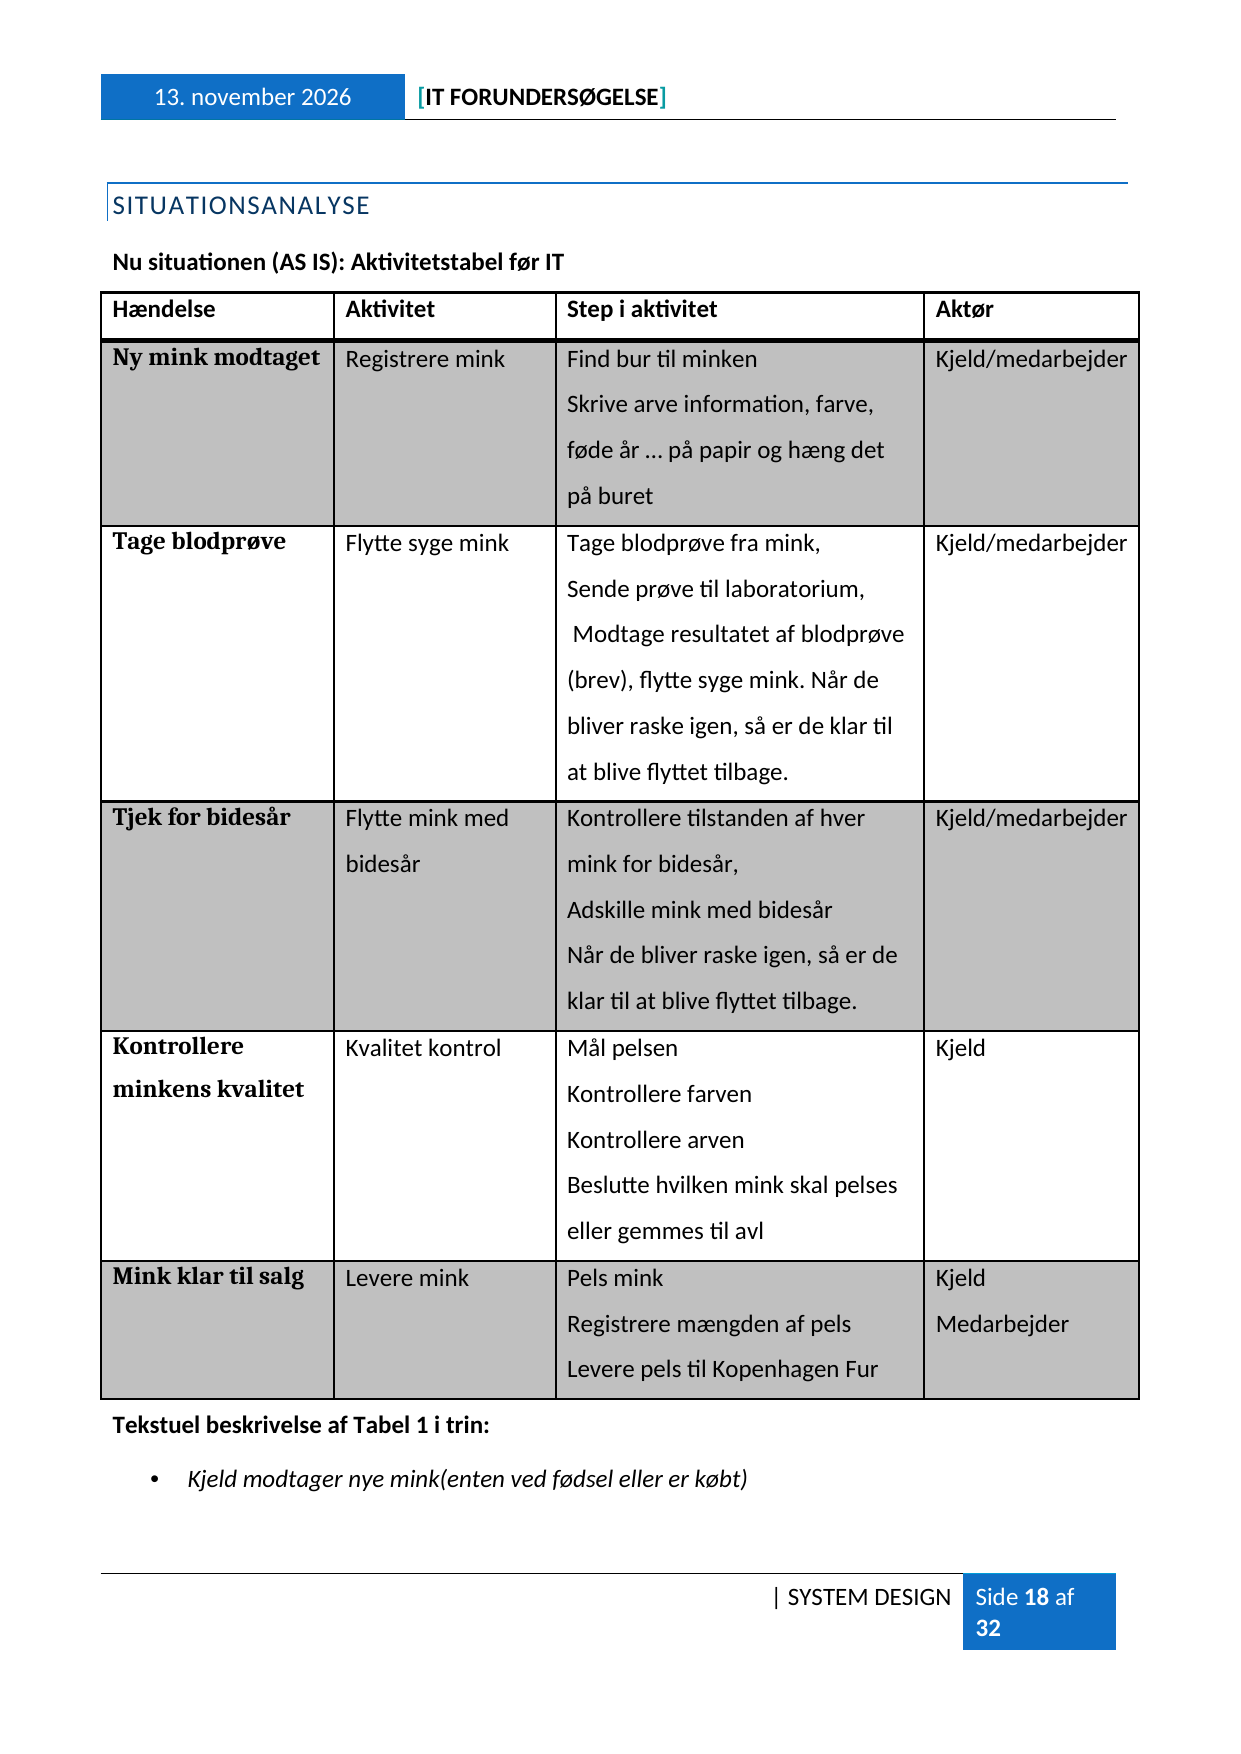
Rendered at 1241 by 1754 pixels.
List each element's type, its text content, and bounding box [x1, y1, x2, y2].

table_header Hændelse [102, 294, 333, 338]
table_cell Kvalitet kontrol [335, 1032, 555, 1260]
table_cell Kjeld [925, 1032, 1138, 1260]
list Kjeld modtager nye mink(enten ved fødsel eller er købt) [150, 1463, 1128, 1493]
table_cell Levere mink [335, 1262, 555, 1398]
table_cell Tage blodprøve fra mink, Sende prøve til laboratorium, Modtage resultatet af blodprøve (brev), flytte syge mink. Når de bliver raske igen, så er de klar til at blive flyttet tilbage. [557, 527, 923, 800]
table_cell Ny mink modtaget [102, 343, 333, 525]
table_cell Find bur til minken Skrive arve information, farve, føde år … på papir og hæng det på buret [557, 343, 923, 525]
table_cell Flytte syge mink [335, 527, 555, 800]
table_cell Tage blodprøve [102, 527, 333, 800]
table_cell Tjek for bidesår [102, 803, 333, 1030]
text Tekstuel beskrivelse af Tabel 1 i trin: [112, 1409, 1128, 1439]
subtitle Situationsanalyse [108, 184, 1128, 221]
table_cell Kjeld/medarbejder [925, 803, 1138, 1030]
table_cell Kontrollere minkens kvalitet [102, 1032, 333, 1260]
table_cell Registrere mink [335, 343, 555, 525]
table_header Aktivitet [335, 294, 555, 338]
text Nu situationen (AS IS): Aktivitetstabel før IT [112, 246, 1128, 276]
table_header Aktør [925, 294, 1138, 338]
table_header Step i aktivitet [557, 294, 923, 338]
table_cell Kjeld Medarbejder [925, 1262, 1138, 1398]
table_cell Mink klar til salg [102, 1262, 333, 1398]
table_cell Kjeld/medarbejder [925, 527, 1138, 800]
table_cell Pels mink Registrere mængden af pels Levere pels til Kopenhagen Fur [557, 1262, 923, 1398]
table_cell Kontrollere tilstanden af ​​hver mink for bidesår, Adskille mink med bidesår Når de bliver raske igen, så er de klar til at blive flyttet tilbage. [557, 803, 923, 1030]
table_cell Kjeld/medarbejder [925, 343, 1138, 525]
table_cell Mål pelsen Kontrollere farven Kontrollere arven Beslutte hvilken mink skal pelses eller gemmes til avl [557, 1032, 923, 1260]
table_cell Flytte mink med bidesår [335, 803, 555, 1030]
